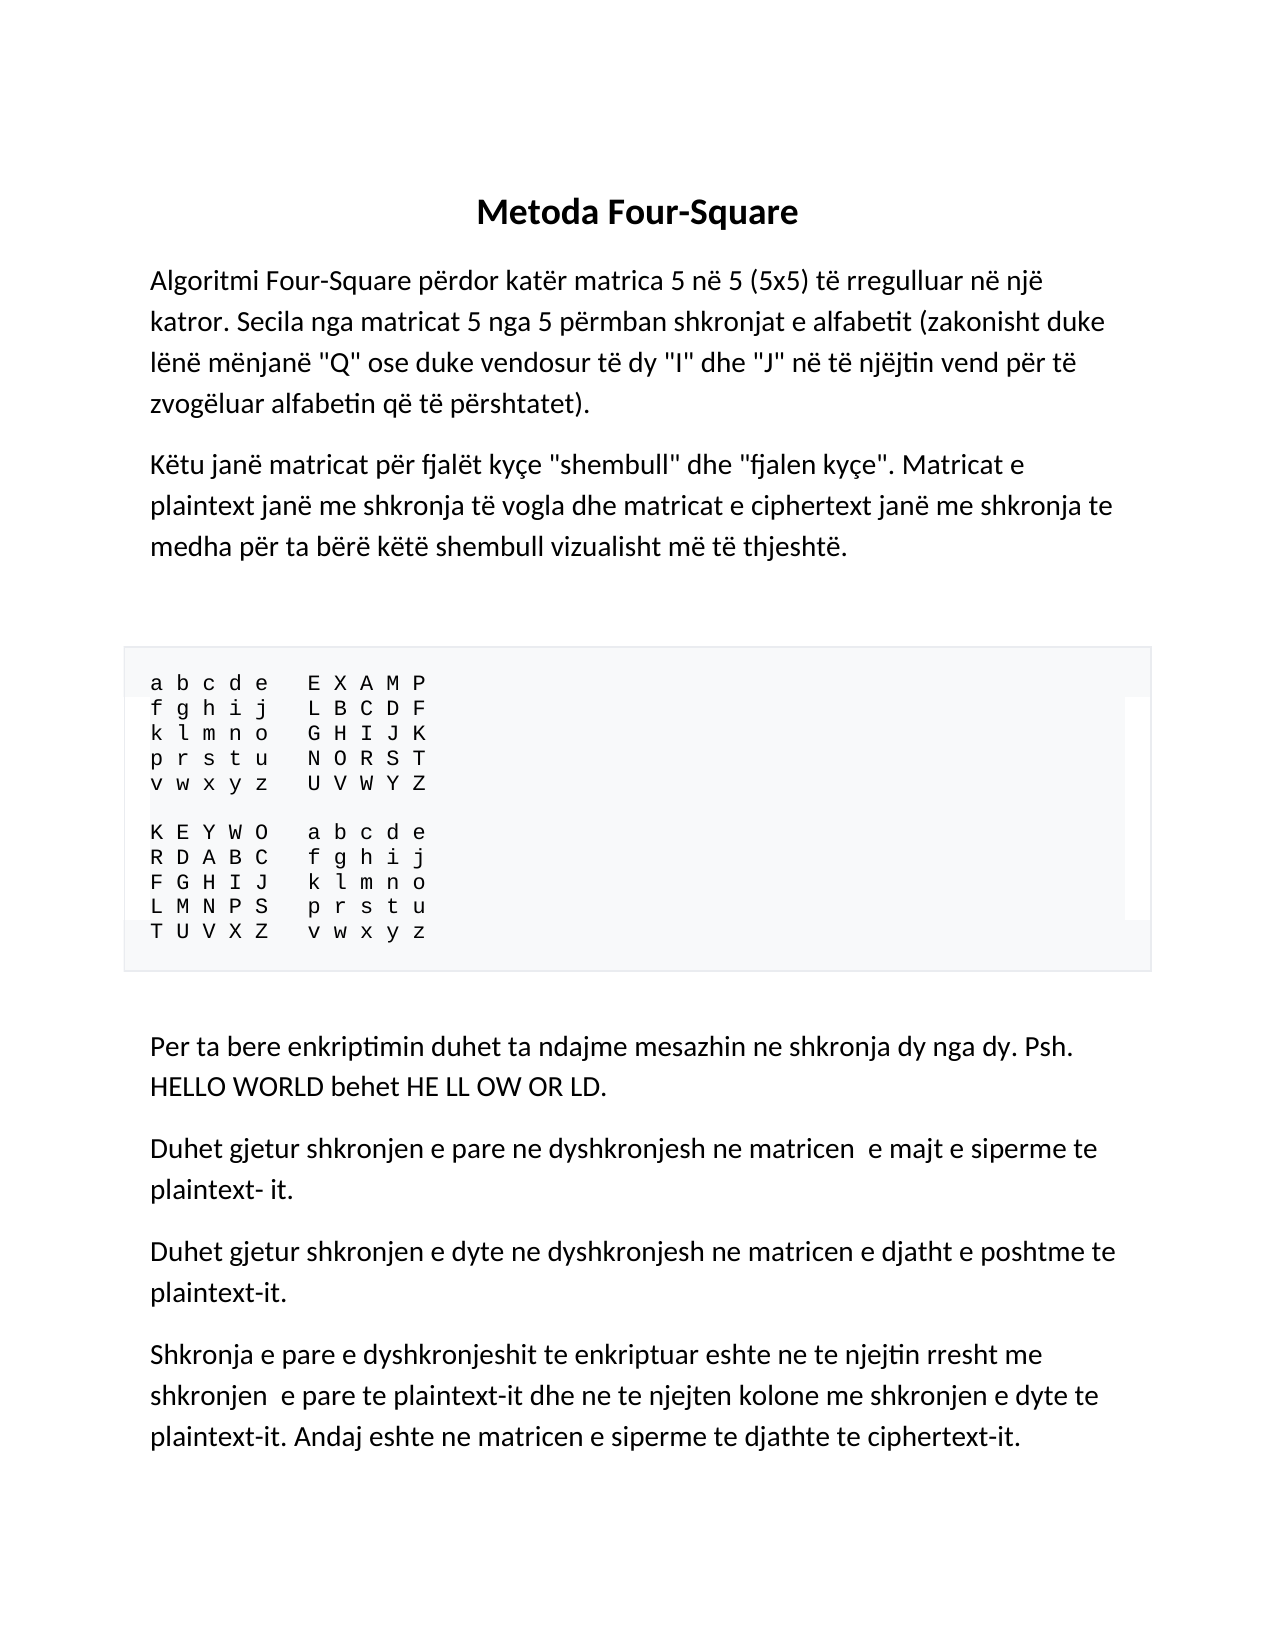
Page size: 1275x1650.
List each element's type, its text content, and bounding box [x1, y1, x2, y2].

text Shkronja e pare e dyshkronjeshit te enkriptuar eshte ne te njejtin rresht me shkronjen e pare te plaintext-it dhe ne te njejten kolone me shkronjen e dyte te plaintext-it. Andaj eshte ne matricen e siperme te djathte te ciphertext-it. [150, 1336, 1125, 1453]
text K E Y W O a b c d e [150, 821, 1125, 846]
text f g h i j L B C D F [150, 697, 1125, 722]
text k l m n o G H I J K [150, 722, 1125, 747]
text F G H I J k l m n o [150, 871, 1125, 894]
text a b c d e E X A M P [125, 648, 1150, 697]
text Këtu janë matricat për fjalët kyçe "shembull" dhe "fjalen kyçe". Matricat e plaintext janë me shkronja të vogla dhe matricat e ciphertext janë me shkronja te medha për ta bërë këtë shembull vizualisht më të thjeshtë. [150, 446, 1125, 564]
text R D A B C f g h i j [150, 846, 1125, 871]
text Algoritmi Four-Square përdor katër matrica 5 në 5 (5x5) të rregulluar në një katror. Secila nga matricat 5 nga 5 përmban shkronjat e alfabetit (zakonisht duke lënë mënjanë "Q" ose duke vendosur të dy "I" dhe "J" në të njëjtin vend për të zvogëluar alfabetin që të përshtatet). [150, 262, 1125, 420]
text Duhet gjetur shkronjen e pare ne dyshkronjesh ne matricen e majt e siperme te plaintext- it. [150, 1130, 1125, 1207]
text T U V X Z v w x y z [125, 894, 1150, 970]
text p r s t u N O R S T [150, 747, 1125, 772]
text Per ta bere enkriptimin duhet ta ndajme mesazhin ne shkronja dy nga dy. Psh. HELLO WORLD behet HE LL OW OR LD. [150, 1028, 1125, 1104]
text Metoda Four-Square [150, 188, 1125, 234]
text Duhet gjetur shkronjen e dyte ne dyshkronjesh ne matricen e djatht e poshtme te plaintext-it. [150, 1233, 1125, 1309]
text v w x y z U V W Y Z [150, 772, 1125, 796]
